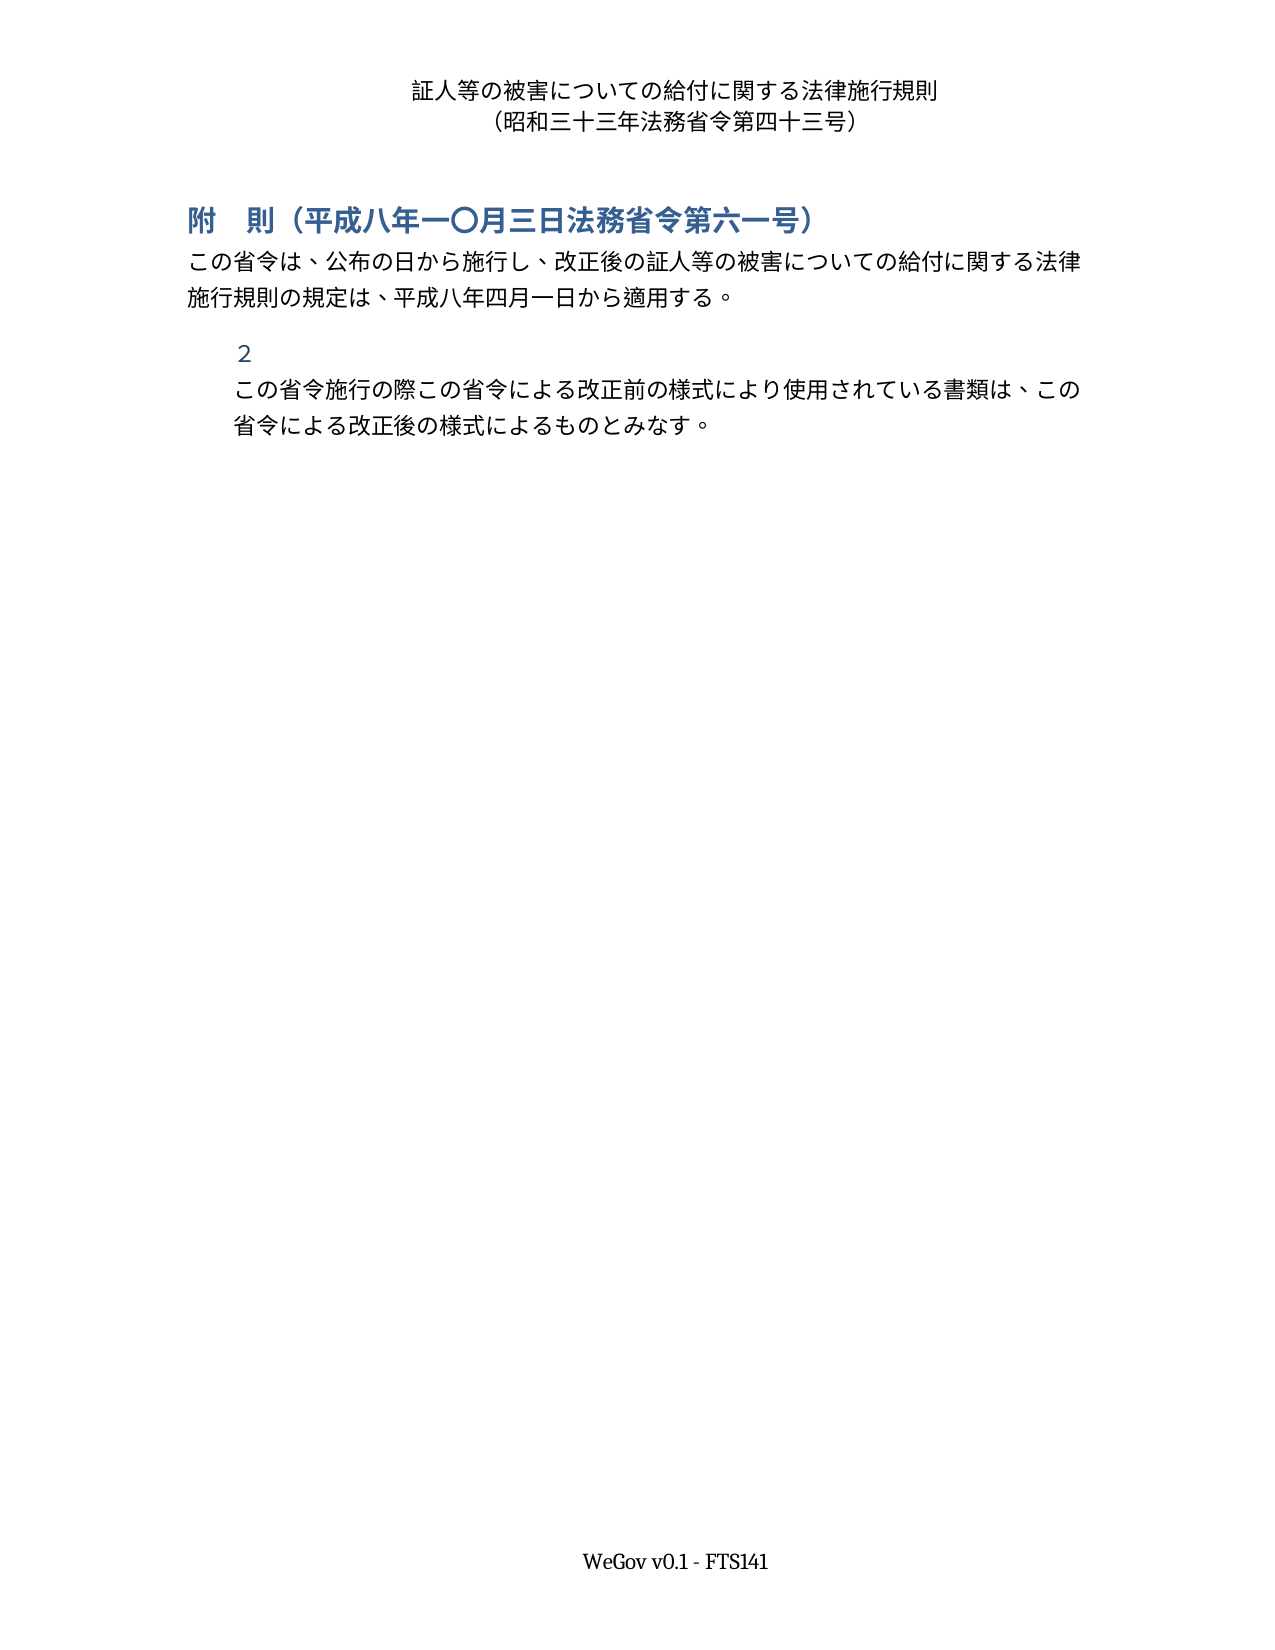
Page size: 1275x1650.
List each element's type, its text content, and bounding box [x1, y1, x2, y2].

subtitle ２ [233, 338, 1087, 369]
text この省令は、公布の日から施行し、改正後の証人等の被害についての給付に関する法律施行規則の規定は、平成八年四月一日から適用する。 [187, 246, 1087, 313]
subtitle 附 則（平成八年一〇月三日法務省令第六一号） [187, 200, 1087, 240]
text この省令施行の際この省令による改正前の様式により使用されている書類は、この省令による改正後の様式によるものとみなす。 [233, 374, 1087, 441]
